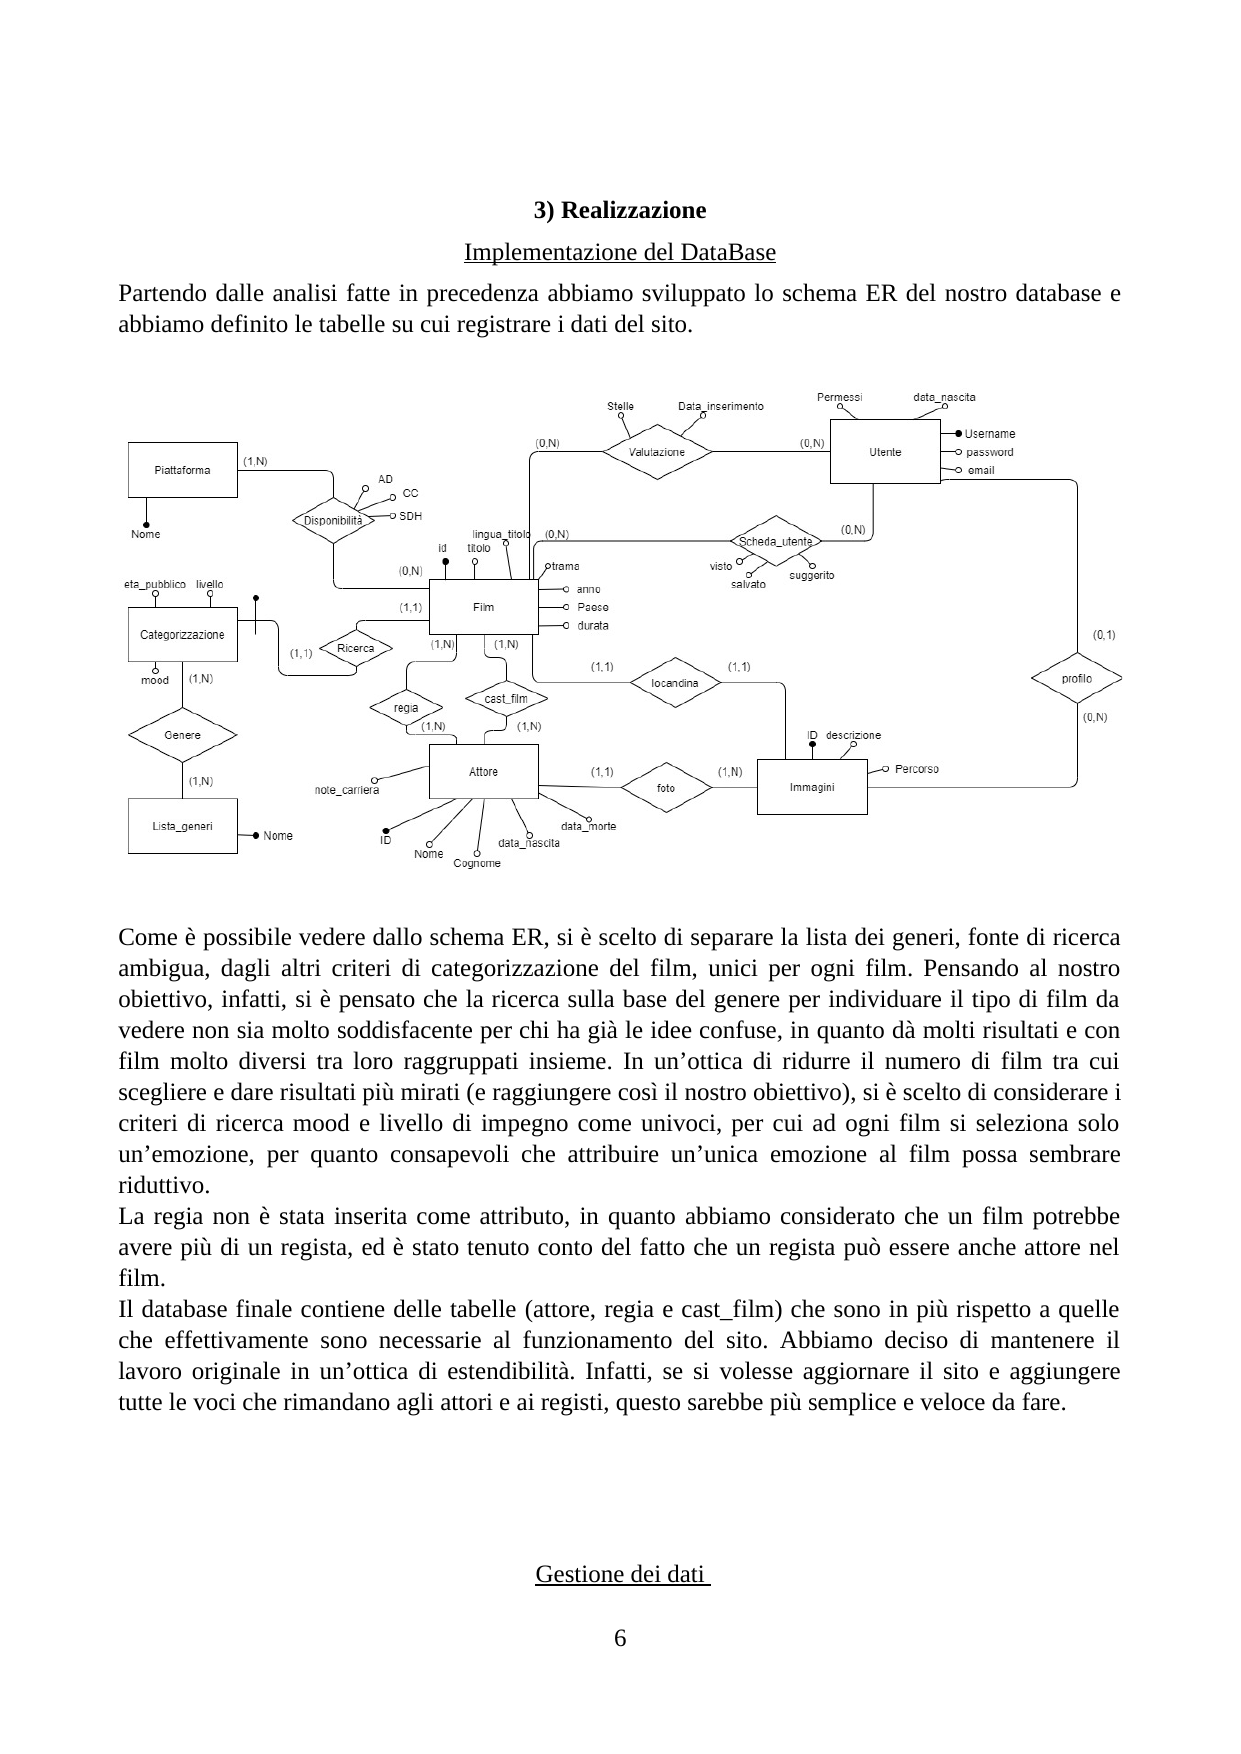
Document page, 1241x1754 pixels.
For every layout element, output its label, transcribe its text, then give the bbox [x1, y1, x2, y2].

text Come è possibile vedere dallo schema ER, si è scelto di separare la lista dei generi, fonte di ricerca ambigua, dagli altri criteri di categorizzazione del film, unici per ogni film. Pensando al nostro obiettivo, infatti, si è pensato che la ricerca sulla base del genere per individuare il tipo di film da vedere non sia molto soddisfacente per chi ha già le idee confuse, in quanto dà molti risultati e con film molto diversi tra loro raggruppati insieme. In un’ottica di ridurre il numero di film tra cui scegliere e dare risultati più mirati (e raggiungere così il nostro obiettivo), si è scelto di considerare i criteri di ricerca mood e livello di impegno come univoci, per cui ad ogni film si seleziona solo un’emozione, per quanto consapevoli che attribuire un’unica emozione al film possa sembrare riduttivo. [118, 922, 1122, 1199]
text La regia non è stata inserita come attributo, in quanto abbiamo considerato che un film potrebbe avere più di un regista, ed è stato tenuto conto del fatto che un regista può essere anche attore nel film. [118, 1201, 1122, 1292]
picture [118, 388, 1123, 872]
text Gestione dei dati [118, 1559, 1122, 1588]
text Partendo dalle analisi fatte in precedenza abbiamo sviluppato lo schema ER del nostro database e abbiamo definito le tabelle su cui registrare i dati del sito. [118, 278, 1122, 338]
text Il database finale contiene delle tabelle (attore, regia e cast_film) che sono in più rispetto a quelle che effettivamente sono necessarie al funzionamento del sito. Abbiamo deciso di mantenere il lavoro originale in un’ottica di estendibilità. Infatti, se si volesse aggiornare il sito e aggiungere tutte le voci che rimandano agli attori e ai registi, questo sarebbe più semplice e veloce da fare. [118, 1294, 1122, 1416]
text Implementazione del DataBase [118, 237, 1122, 266]
text 3) Realizzazione [118, 195, 1122, 224]
